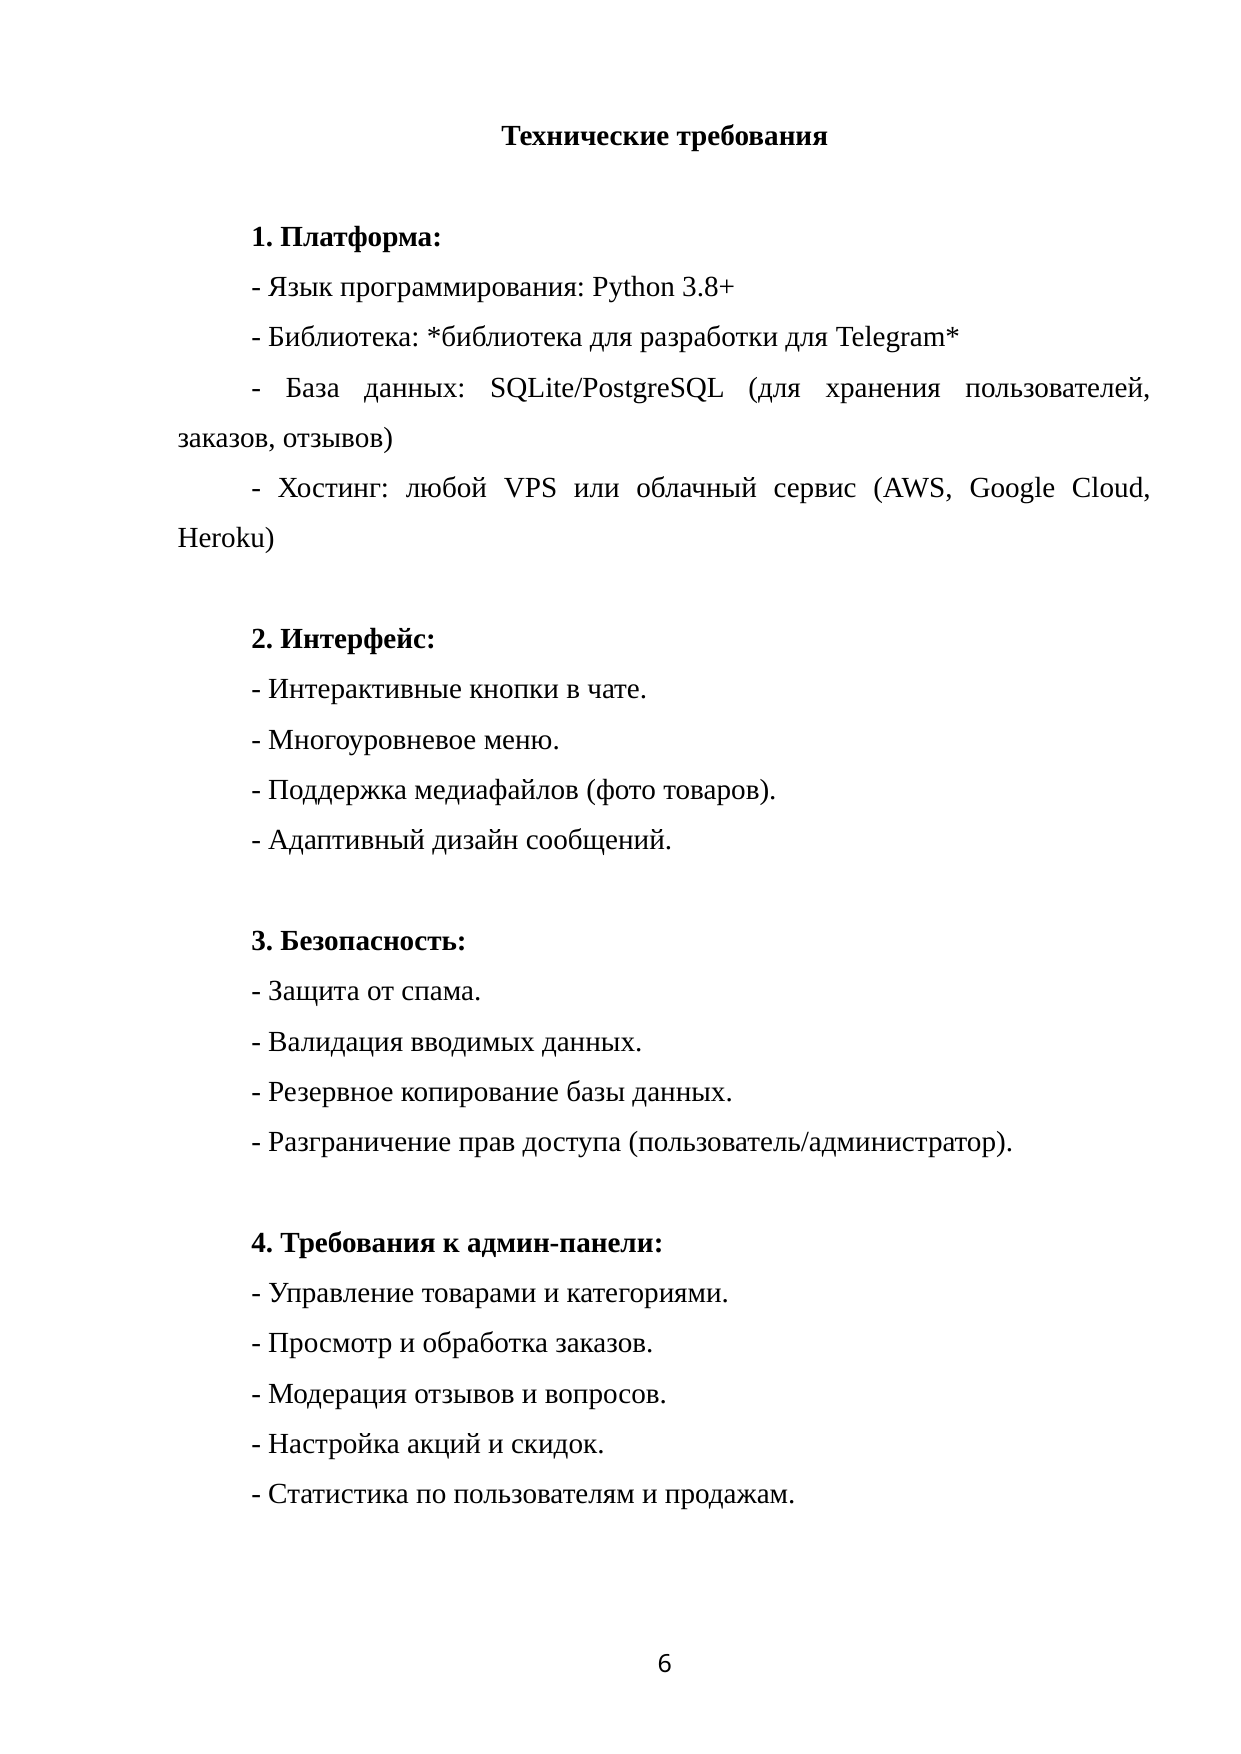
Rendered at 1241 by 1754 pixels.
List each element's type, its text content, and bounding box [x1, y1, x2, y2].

text - Статистика по пользователям и продажам. [177, 1477, 1152, 1510]
text - Адаптивный дизайн сообщений. [177, 822, 1152, 856]
text - База данных: SQLite/PostgreSQL (для хранения пользователей, заказов, отзывов) [177, 370, 1152, 453]
text 4. Требования к админ-панели: [177, 1225, 1152, 1258]
text - Библиотека: *библиотека для разработки для Telegram* [177, 319, 1152, 353]
text 1. Платформа: [177, 219, 1152, 252]
text - Управление товарами и категориями. [177, 1275, 1152, 1309]
text - Защита от спама. [177, 973, 1152, 1007]
text - Интерактивные кнопки в чате. [177, 672, 1152, 705]
subtitle Технические требования [177, 118, 1152, 152]
text - Поддержка медиафайлов (фото товаров). [177, 772, 1152, 806]
text - Многоуровневое меню. [177, 722, 1152, 755]
text - Настройка акций и скидок. [177, 1426, 1152, 1460]
text - Разграничение прав доступа (пользователь/администратор). [177, 1124, 1152, 1158]
text 2. Интерфейс: [177, 621, 1152, 655]
text 3. Безопасность: [177, 923, 1152, 957]
text - Резервное копирование базы данных. [177, 1074, 1152, 1108]
text - Валидация вводимых данных. [177, 1024, 1152, 1057]
text - Хостинг: любой VPS или облачный сервис (AWS, Google Cloud, Heroku) [177, 470, 1152, 554]
text - Просмотр и обработка заказов. [177, 1326, 1152, 1359]
text - Язык программирования: Python 3.8+ [177, 269, 1152, 303]
text - Модерация отзывов и вопросов. [177, 1376, 1152, 1409]
